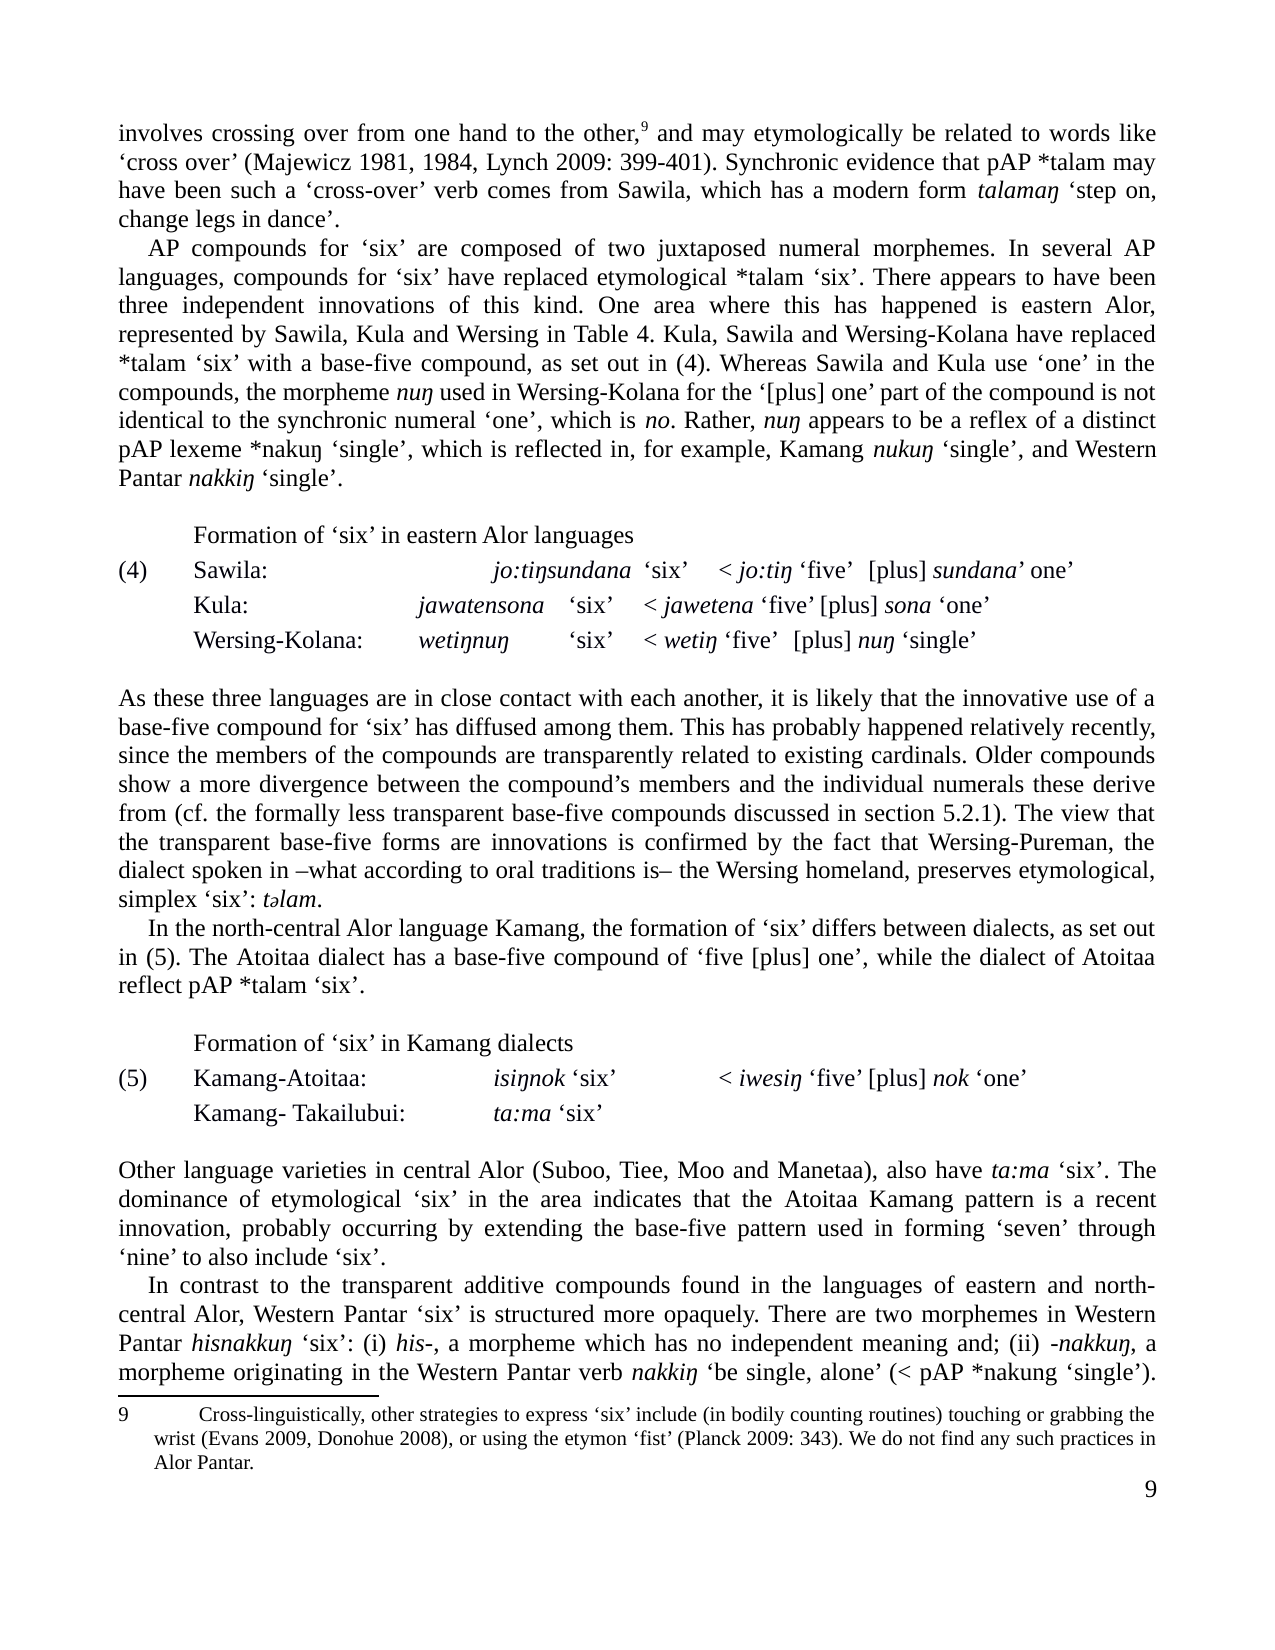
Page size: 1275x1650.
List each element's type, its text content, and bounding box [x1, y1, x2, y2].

title (4) Sawila: jo:tiŋsundana ‘six’ < jo:tiŋ ‘five’ [plus] sundana’ one’ [118, 556, 1157, 584]
title (5) Kamang-Atoitaa: isiŋnok ‘six’ < iwesiŋ ‘five’ [plus] nok ‘one’ [118, 1063, 1157, 1092]
text Formation of ‘six’ in Kamang dialects [118, 1028, 1157, 1057]
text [118, 118, 1157, 233]
text Other language varieties in central Alor (Suboo, Tiee, Moo and Manetaa), also have ta:ma ‘six’. The dominance of etymological ‘six’ in the area indicates that the Atoitaa Kamang pattern is a recent innovation, probably occurring by extending the base-five pattern used in forming ‘seven’ through ‘nine’ to also include ‘six’. [118, 1156, 1157, 1271]
title Kula: jawatensona ‘six’ < jawetena ‘five’ [plus] sona ‘one’ [118, 591, 1157, 619]
title Kamang- Takailubui: ta:ma ‘six’ [118, 1098, 1157, 1127]
title Wersing-Kolana: wetiŋnuŋ ‘six’ < wetiŋ ‘five’ [plus] nuŋ ‘single’ [118, 626, 1157, 654]
text In the north-central Alor language Kamang, the formation of ‘six’ differs between dialects, as set out in (5). The Atoitaa dialect has a base-five compound of ‘five [plus] one’, while the dialect of Atoitaa reflect pAP *talam ‘six’. [118, 913, 1157, 999]
text AP compounds for ‘six’ are composed of two juxtaposed numeral morphemes. In several AP languages, compounds for ‘six’ have replaced etymological *talam ‘six’. There appears to have been three independent innovations of this kind. One area where this has happened is eastern Alor, represented by Sawila, Kula and Wersing in Table 4. Kula, Sawila and Wersing-Kolana have replaced *talam ‘six’ with a base-five compound, as set out in (4). Whereas Sawila and Kula use ‘one’ in the compounds, the morpheme nuŋ used in Wersing-Kolana for the ‘[plus] one’ part of the compound is not identical to the synchronic numeral ‘one’, which is no. Rather, nuŋ appears to be a reflex of a distinct pAP lexeme *nakuŋ ‘single’, which is reflected in, for example, Kamang nukuŋ ‘single’, and Western Pantar nakkiŋ ‘single’. [118, 233, 1157, 492]
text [118, 1271, 1157, 1386]
text As these three languages are in close contact with each another, it is likely that the innovative use of a base-five compound for ‘six’ has diffused among them. This has probably happened relatively recently, since the members of the compounds are transparently related to existing cardinals. Older compounds show a more divergence between the compound’s members and the individual numerals these derive from (cf. the formally less transparent base-five compounds discussed in section 5.2.1). The view that the transparent base-five forms are innovations is confirmed by the fact that Wersing-Pureman, the dialect spoken in –what according to oral traditions is– the Wersing homeland, preserves etymological, simplex ‘six’: tǝlam. [118, 683, 1157, 913]
text Formation of ‘six’ in eastern Alor languages [118, 521, 1157, 549]
